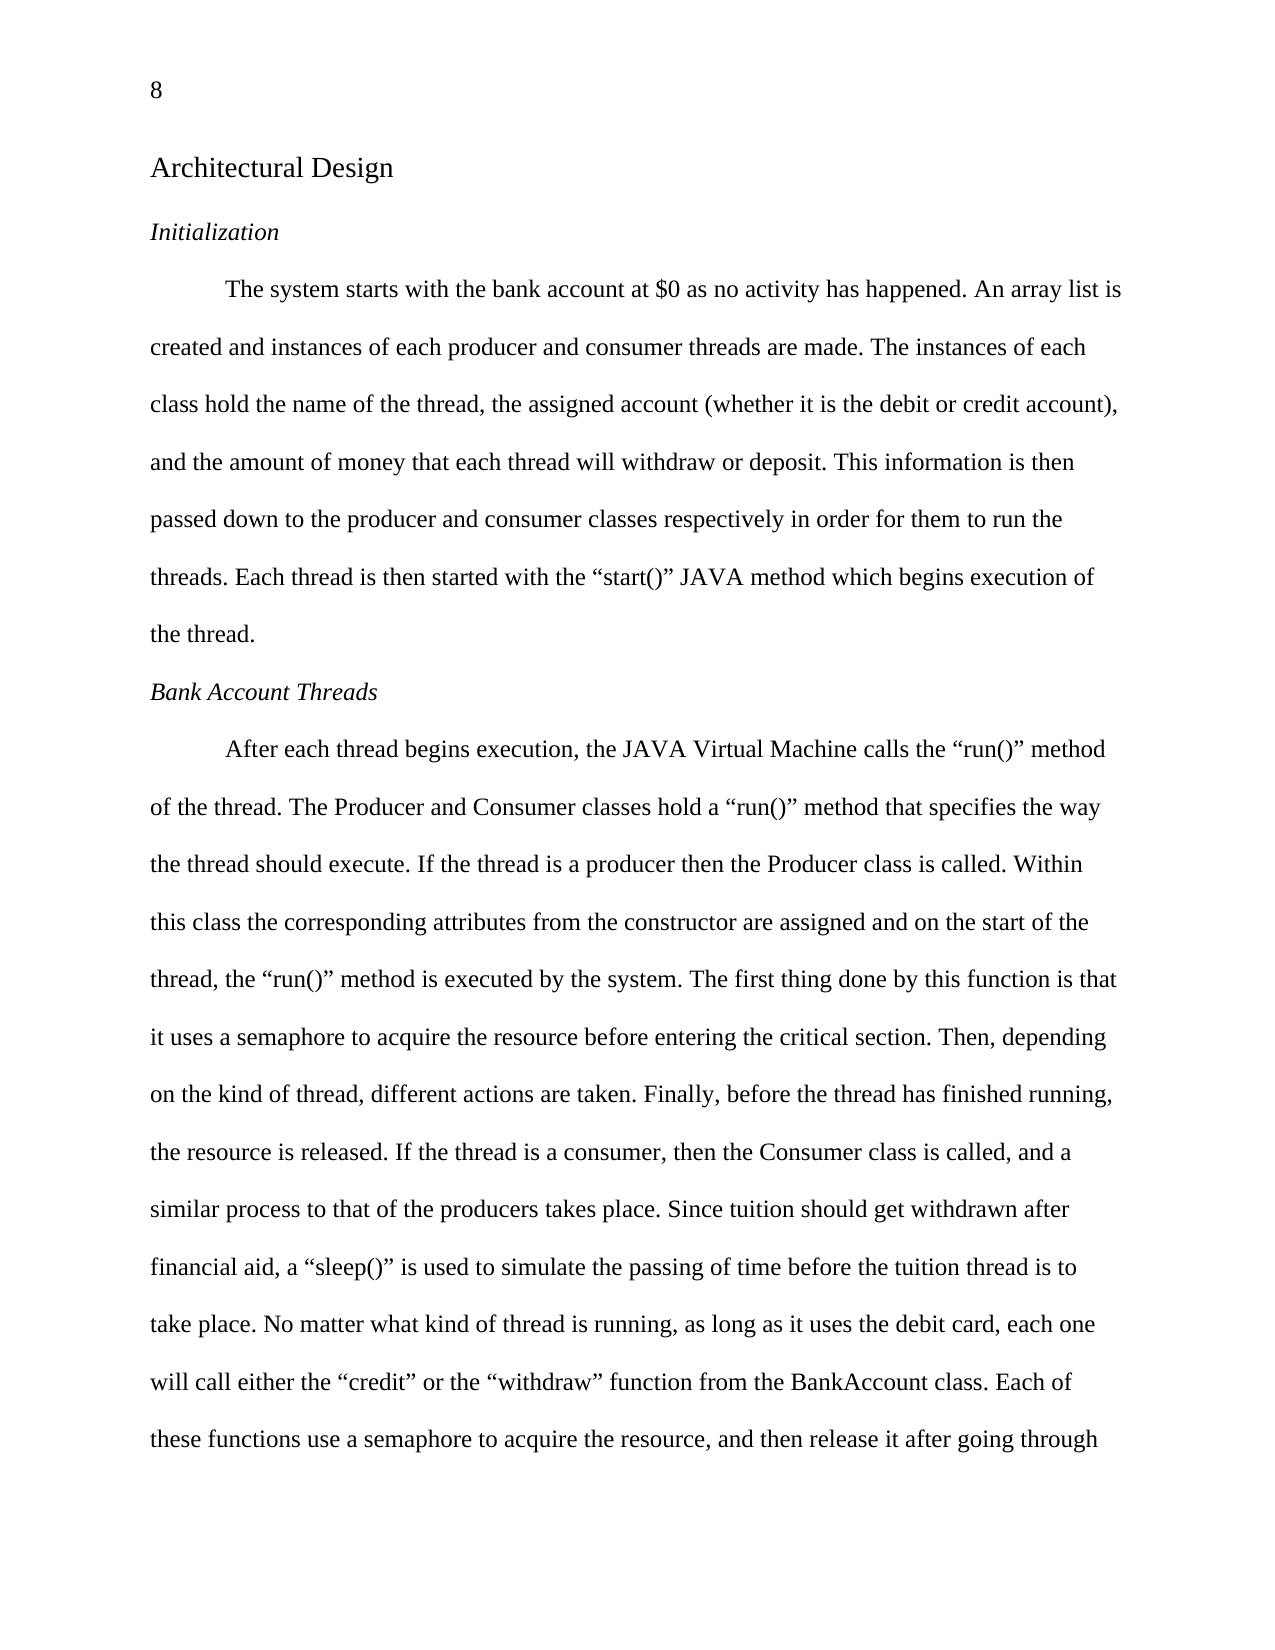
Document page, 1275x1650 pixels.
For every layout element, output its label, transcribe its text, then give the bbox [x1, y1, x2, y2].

subtitle Initialization [150, 217, 1125, 246]
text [150, 734, 1125, 1453]
subtitle Architectural Design [150, 150, 1125, 183]
text The system starts with the bank account at $0 as no activity has happened. An array list is created and instances of each producer and consumer threads are made. The instances of each class hold the name of the thread, the assigned account (whether it is the debit or credit account), and the amount of money that each thread will withdraw or deposit. This information is then passed down to the producer and consumer classes respectively in order for them to run the threads. Each thread is then started with the “start()” JAVA method which begins execution of the thread. [150, 274, 1125, 648]
subtitle Bank Account Threads [150, 677, 1125, 706]
